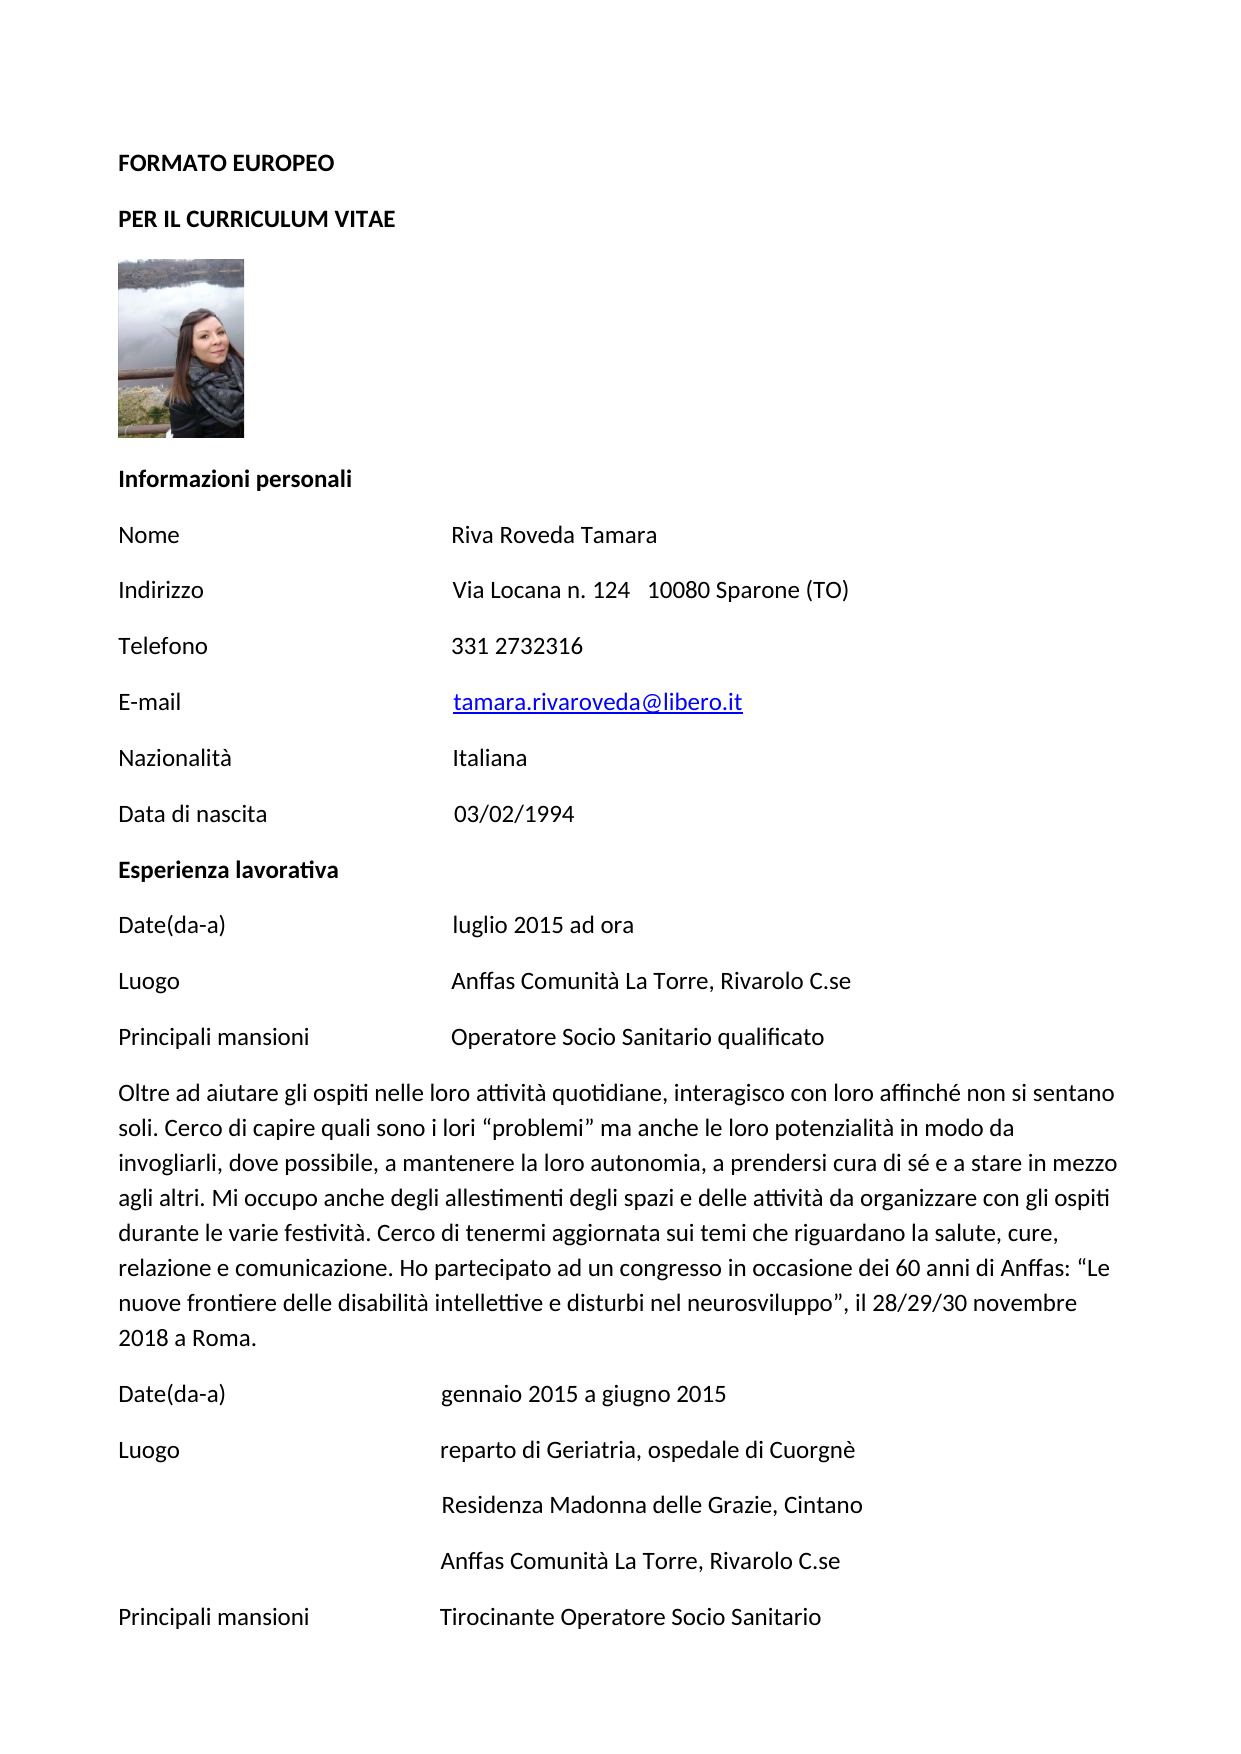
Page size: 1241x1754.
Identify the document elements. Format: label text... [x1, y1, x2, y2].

text Luogo reparto di Geriatria, ospedale di Cuorgnè [118, 1434, 1122, 1464]
text E-mail tamara.rivaroveda@libero.it [118, 686, 1122, 717]
text Esperienza lavorativa [118, 854, 1122, 884]
text Anffas Comunità La Torre, Rivarolo C.se [118, 1546, 1122, 1576]
text Principali mansioni Operatore Socio Sanitario qualificato [118, 1021, 1122, 1052]
text Date(da-a) gennaio 2015 a giugno 2015 [118, 1378, 1122, 1408]
text Indirizzo Via Locana n. 124 10080 Sparone (TO) [118, 575, 1122, 605]
text Luogo Anffas Comunità La Torre, Rivarolo C.se [118, 966, 1122, 996]
text PER IL CURRICULUM VITAE [118, 203, 1122, 234]
text Date(da-a) luglio 2015 ad ora [118, 910, 1122, 940]
text Informazioni personali [118, 463, 1122, 493]
text Data di nascita 03/02/1994 [118, 798, 1122, 828]
text Residenza Madonna delle Grazie, Cintano [118, 1490, 1122, 1520]
picture [118, 259, 245, 438]
text Nome Riva Roveda Tamara [118, 519, 1122, 549]
text Oltre ad aiutare gli ospiti nelle loro attività quotidiane, interagisco con loro affinché non si sentano soli. Cerco di capire quali sono i lori “problemi” ma anche le loro potenzialità in modo da invogliarli, dove possibile, a mantenere la loro autonomia, a prendersi cura di sé e a stare in mezzo agli altri. Mi occupo anche degli allestimenti degli spazi e delle attività da organizzare con gli ospiti durante le varie festività. Cerco di tenermi aggiornata sui temi che riguardano la salute, cure, relazione e comunicazione. Ho partecipato ad un congresso in occasione dei 60 anni di Anffas: “Le nuove frontiere delle disabilità intellettive e disturbi nel neurosviluppo”, il 28/29/30 novembre 2018 a Roma. [118, 1077, 1122, 1353]
text Nazionalità Italiana [118, 742, 1122, 773]
text FORMATO EUROPEO [118, 148, 1122, 178]
text Principali mansioni Tirocinante Operatore Socio Sanitario [118, 1601, 1122, 1632]
text Telefono 331 2732316 [118, 631, 1122, 661]
